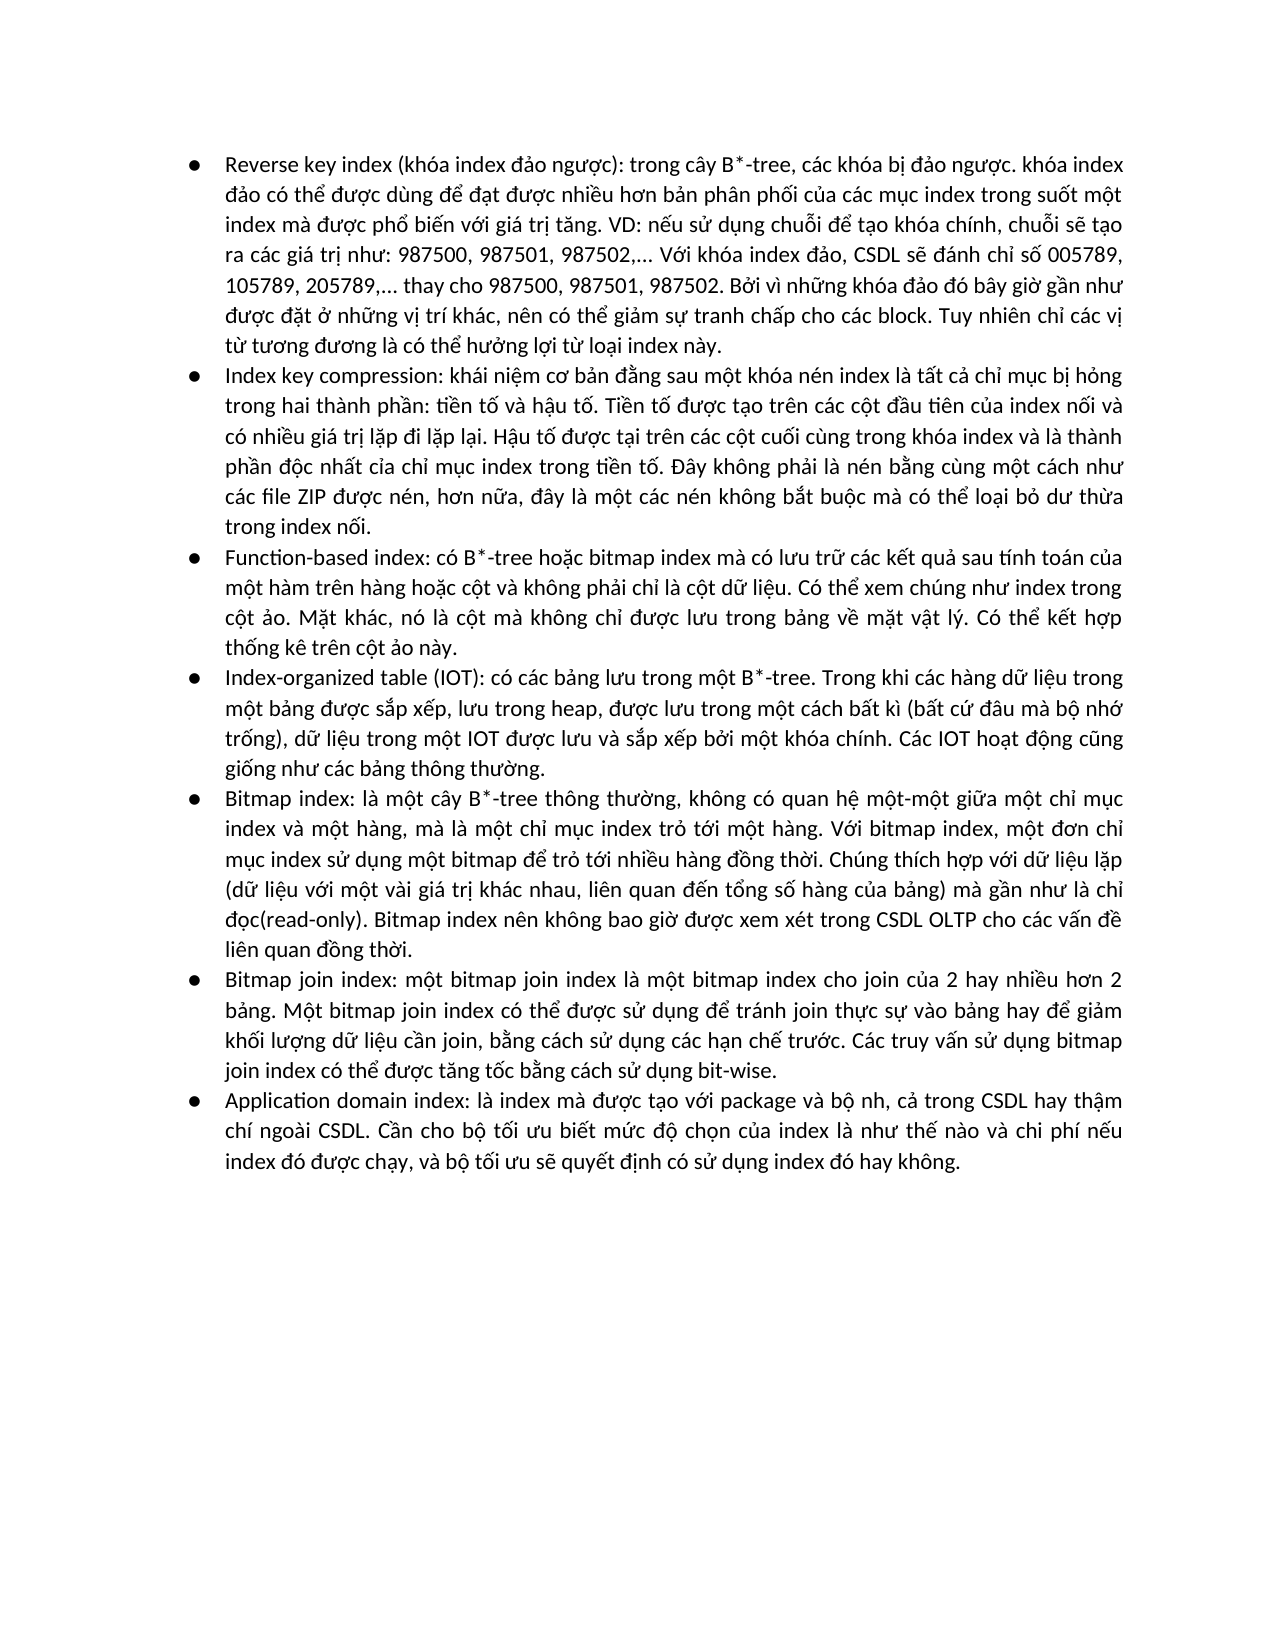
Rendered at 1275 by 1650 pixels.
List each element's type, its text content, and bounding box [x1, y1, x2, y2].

list Application domain index: là index mà được tạo với package và bộ nh, cả trong CSDL hay thậm chí ngoài CSDL. Cần cho bộ tối ưu biết mức độ chọn của index là như thế nào và chi phí nếu index đó được chạy, và bộ tối ưu sẽ quyết định có sử dụng index đó hay không. [187, 1086, 1125, 1175]
list Index-organized table (IOT): có các bảng lưu trong một B*-tree. Trong khi các hàng dữ liệu trong một bảng được sắp xếp, lưu trong heap, được lưu trong một cách bất kì (bất cứ đâu mà bộ nhớ trống), dữ liệu trong một IOT được lưu và sắp xếp bởi một khóa chính. Các IOT hoạt động cũng giống như các bảng thông thường. [187, 663, 1125, 782]
list Reverse key index (khóa index đảo ngược): trong cây B*-tree, các khóa bị đảo ngược. khóa index đảo có thể được dùng để đạt được nhiều hơn bản phân phối của các mục index trong suốt một index mà được phổ biến với giá trị tăng. VD: nếu sử dụng chuỗi để tạo khóa chính, chuỗi sẽ tạo ra các giá trị như: 987500, 987501, 987502,... Với khóa index đảo, CSDL sẽ đánh chỉ số 005789, 105789, 205789,... thay cho 987500, 987501, 987502. Bởi vì những khóa đảo đó bây giờ gần như được đặt ở những vị trí khác, nên có thể giảm sự tranh chấp cho các block. Tuy nhiên chỉ các vị từ tương đương là có thể hưởng lợi từ loại index này. [187, 150, 1125, 359]
list Function-based index: có B*-tree hoặc bitmap index mà có lưu trữ các kết quả sau tính toán của một hàm trên hàng hoặc cột và không phải chỉ là cột dữ liệu. Có thể xem chúng như index trong cột ảo. Mặt khác, nó là cột mà không chỉ được lưu trong bảng về mặt vật lý. Có thể kết hợp thống kê trên cột ảo này. [187, 543, 1125, 661]
list Bitmap join index: một bitmap join index là một bitmap index cho join của 2 hay nhiều hơn 2 bảng. Một bitmap join index có thể được sử dụng để tránh join thực sự vào bảng hay để giảm khối lượng dữ liệu cần join, bằng cách sử dụng các hạn chế trước. Các truy vấn sử dụng bitmap join index có thể được tăng tốc bằng cách sử dụng bit-wise. [187, 966, 1125, 1084]
list Bitmap index: là một cây B*-tree thông thường, không có quan hệ một-một giữa một chỉ mục index và một hàng, mà là một chỉ mục index trỏ tới một hàng. Với bitmap index, một đơn chỉ mục index sử dụng một bitmap để trỏ tới nhiều hàng đồng thời. Chúng thích hợp với dữ liệu lặp (dữ liệu với một vài giá trị khác nhau, liên quan đến tổng số hàng của bảng) mà gần như là chỉ đọc(read-only). Bitmap index nên không bao giờ được xem xét trong CSDL OLTP cho các vấn đề liên quan đồng thời. [187, 784, 1125, 963]
list Index key compression: khái niệm cơ bản đằng sau một khóa nén index là tất cả chỉ mục bị hỏng trong hai thành phần: tiền tố và hậu tố. Tiền tố được tạo trên các cột đầu tiên của index nối và có nhiều giá trị lặp đi lặp lại. Hậu tố được tại trên các cột cuối cùng trong khóa index và là thành phần độc nhất cỉa chỉ mục index trong tiền tố. Đây không phải là nén bằng cùng một cách như các file ZIP được nén, hơn nữa, đây là một các nén không bắt buộc mà có thể loại bỏ dư thừa trong index nối. [187, 361, 1125, 541]
